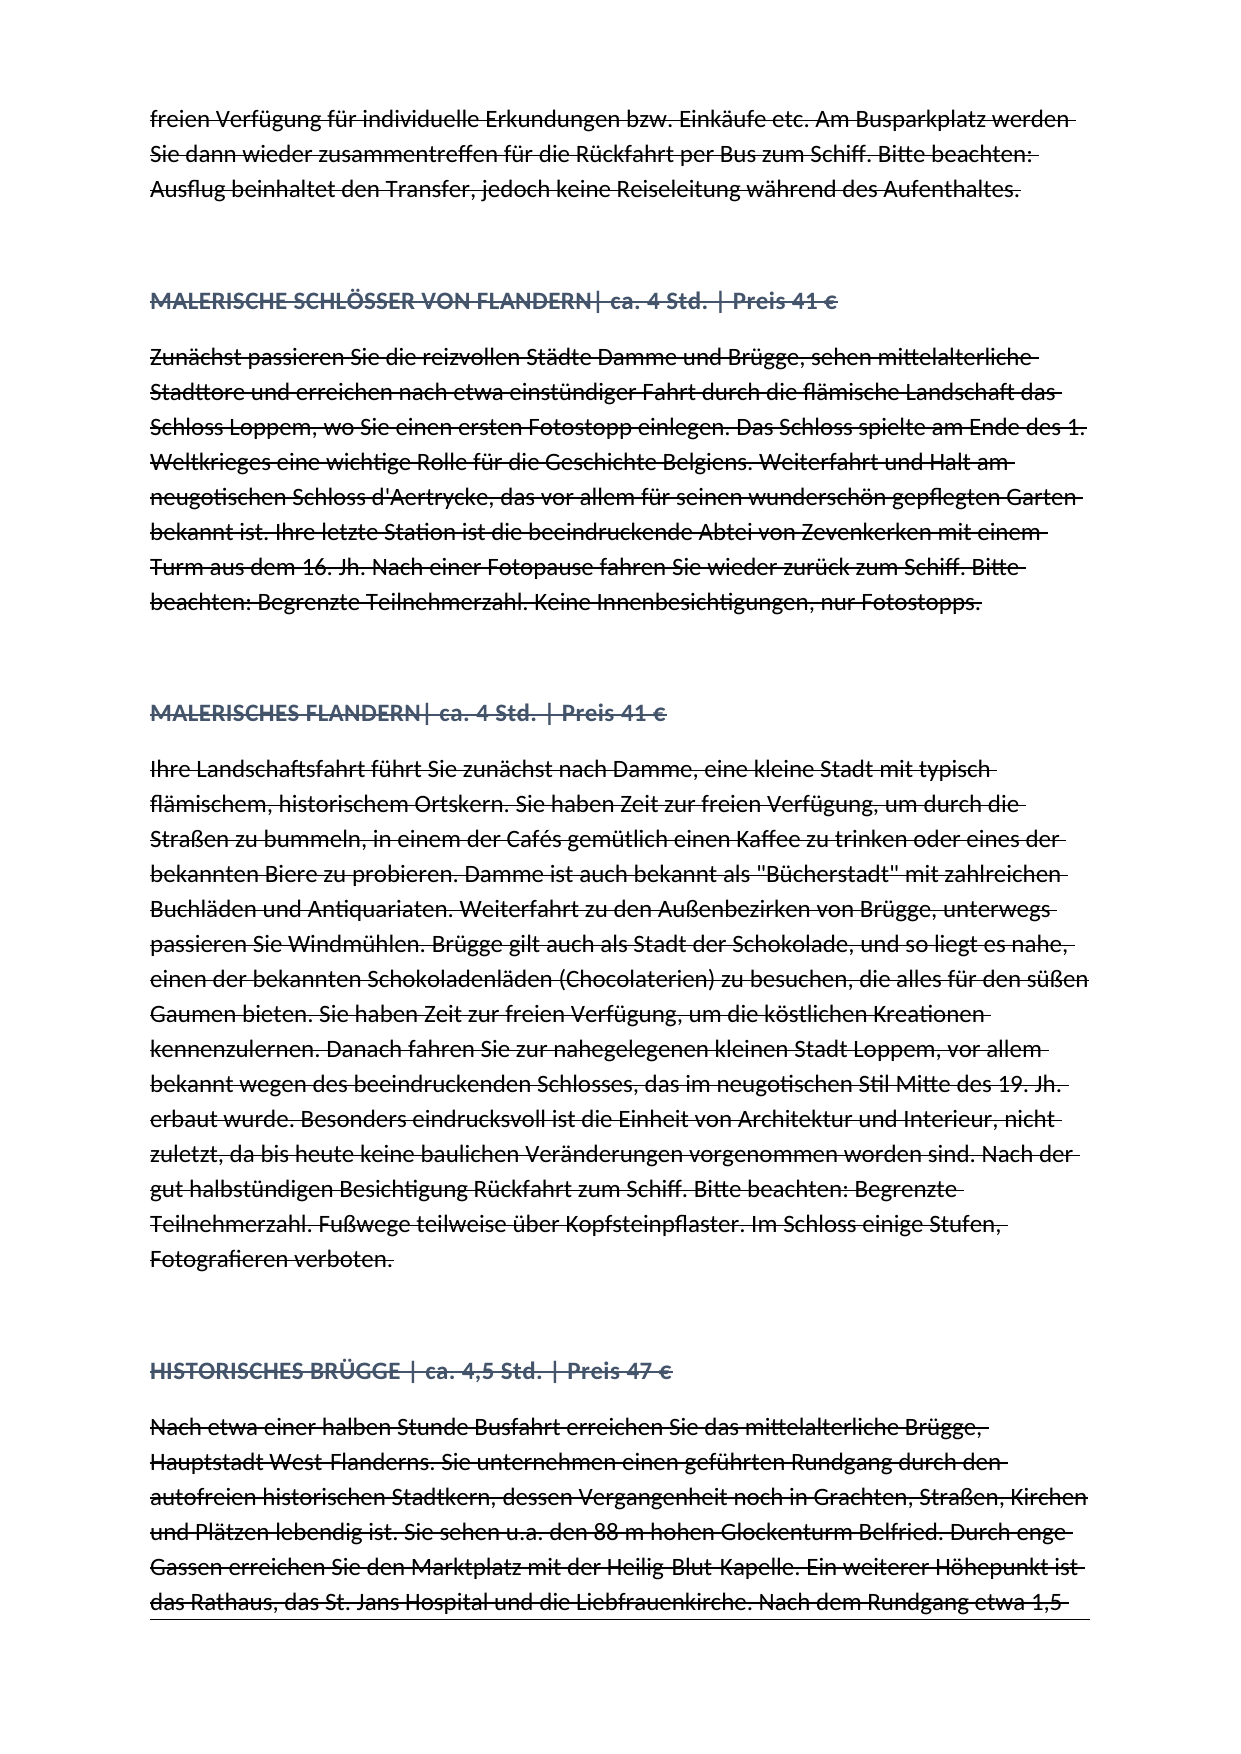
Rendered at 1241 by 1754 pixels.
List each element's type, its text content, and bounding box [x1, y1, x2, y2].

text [150, 103, 1090, 204]
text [150, 1411, 1090, 1619]
text MALERISCHES FLANDERN| ca. 4 Std. | Preis 41 € [150, 698, 1090, 728]
text Ihre Landschaftsfahrt führt Sie zunächst nach Damme, eine kleine Stadt mit typisch flämischem, historischem Ortskern. Sie haben Zeit zur freien Verfügung, um durch die Straßen zu bummeln, in einem der Cafés gemütlich einen Kaffee zu trinken oder eines der bekannten Biere zu probieren. Damme ist auch bekannt als "Bücherstadt" mit zahlreichen Buchläden und Antiquariaten. Weiterfahrt zu den Außenbezirken von Brügge, unterwegs passieren Sie Windmühlen. Brügge gilt auch als Stadt der Schokolade, und so liegt es nahe, einen der bekannten Schokoladenläden (Chocolaterien) zu besuchen, die alles für den süßen Gaumen bieten. Sie haben Zeit zur freien Verfügung, um die köstlichen Kreationen kennenzulernen. Danach fahren Sie zur nahegelegenen kleinen Stadt Loppem, vor allem bekannt wegen des beeindruckenden Schlosses, das im neugotischen Stil Mitte des 19. Jh. erbaut wurde. Besonders eindrucksvoll ist die Einheit von Architektur und Interieur, nicht zuletzt, da bis heute keine baulichen Veränderungen vorgenommen worden sind. Nach der gut halbstündigen Besichtigung Rückfahrt zum Schiff. Bitte beachten: Begrenzte Teilnehmerzahl. Fußwege teilweise über Kopfsteinpflaster. Im Schloss einige Stufen, Fotografieren verboten. [150, 753, 1090, 1274]
text HISTORISCHES BRÜGGE | ca. 4,5 Std. | Preis 47 € [150, 1355, 1090, 1386]
text MALERISCHE SCHLÖSSER VON FLANDERN| ca. 4 Std. | Preis 41 € [150, 285, 1090, 316]
text Zunächst passieren Sie die reizvollen Städte Damme und Brügge, sehen mittelalterliche Stadttore und erreichen nach etwa einstündiger Fahrt durch die flämische Landschaft das Schloss Loppem, wo Sie einen ersten Fotostopp einlegen. Das Schloss spielte am Ende des 1. Weltkrieges eine wichtige Rolle für die Geschichte Belgiens. Weiterfahrt und Halt am neugotischen Schloss d'Aertrycke, das vor allem für seinen wunderschön gepflegten Garten bekannt ist. Ihre letzte Station ist die beeindruckende Abtei von Zevenkerken mit einem Turm aus dem 16. Jh. Nach einer Fotopause fahren Sie wieder zurück zum Schiff. Bitte beachten: Begrenzte Teilnehmerzahl. Keine Innenbesichtigungen, nur Fotostopps. [150, 341, 1090, 616]
